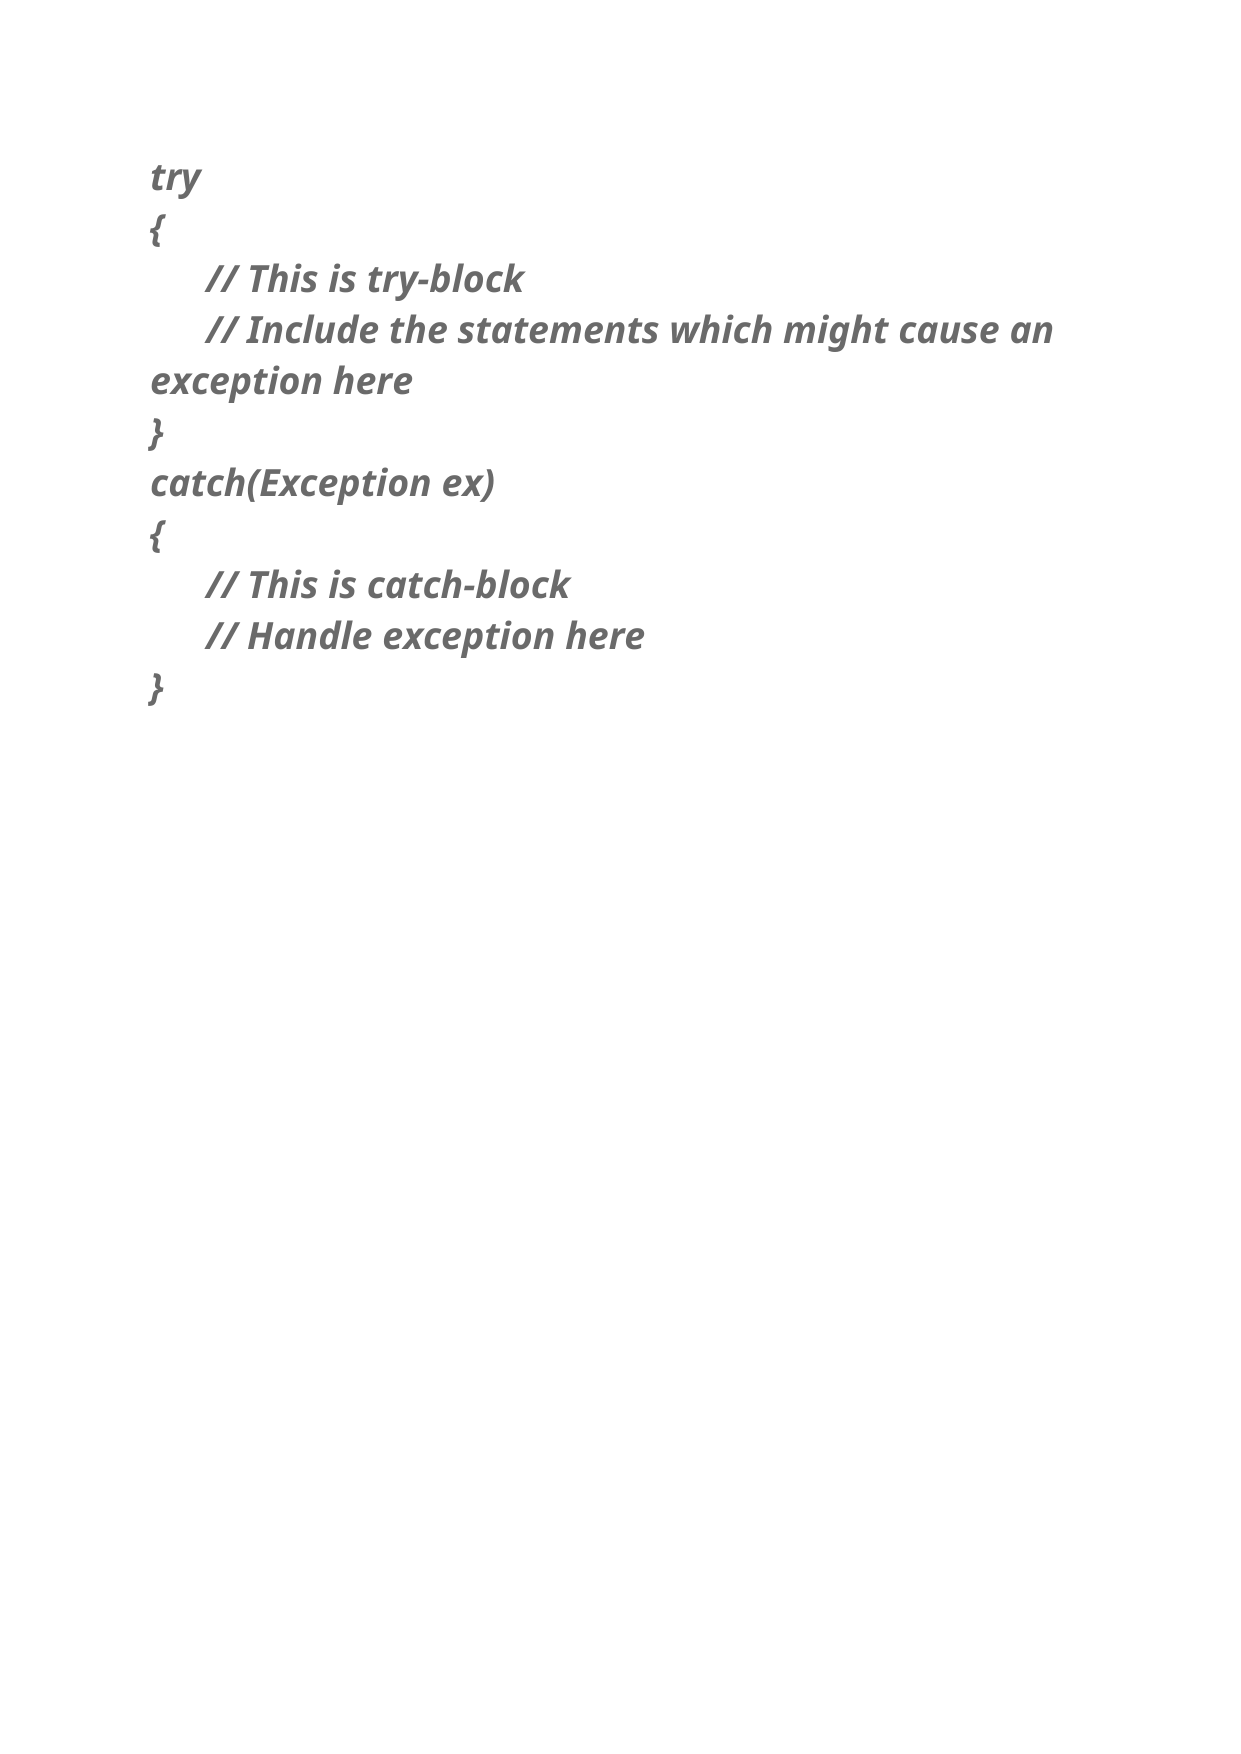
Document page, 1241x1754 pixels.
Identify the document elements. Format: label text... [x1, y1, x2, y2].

text try { // This is try-block // Include the statements which might cause an exception here } catch(Exception ex) { // This is catch-block // Handle exception here } [163, 150, 1090, 711]
